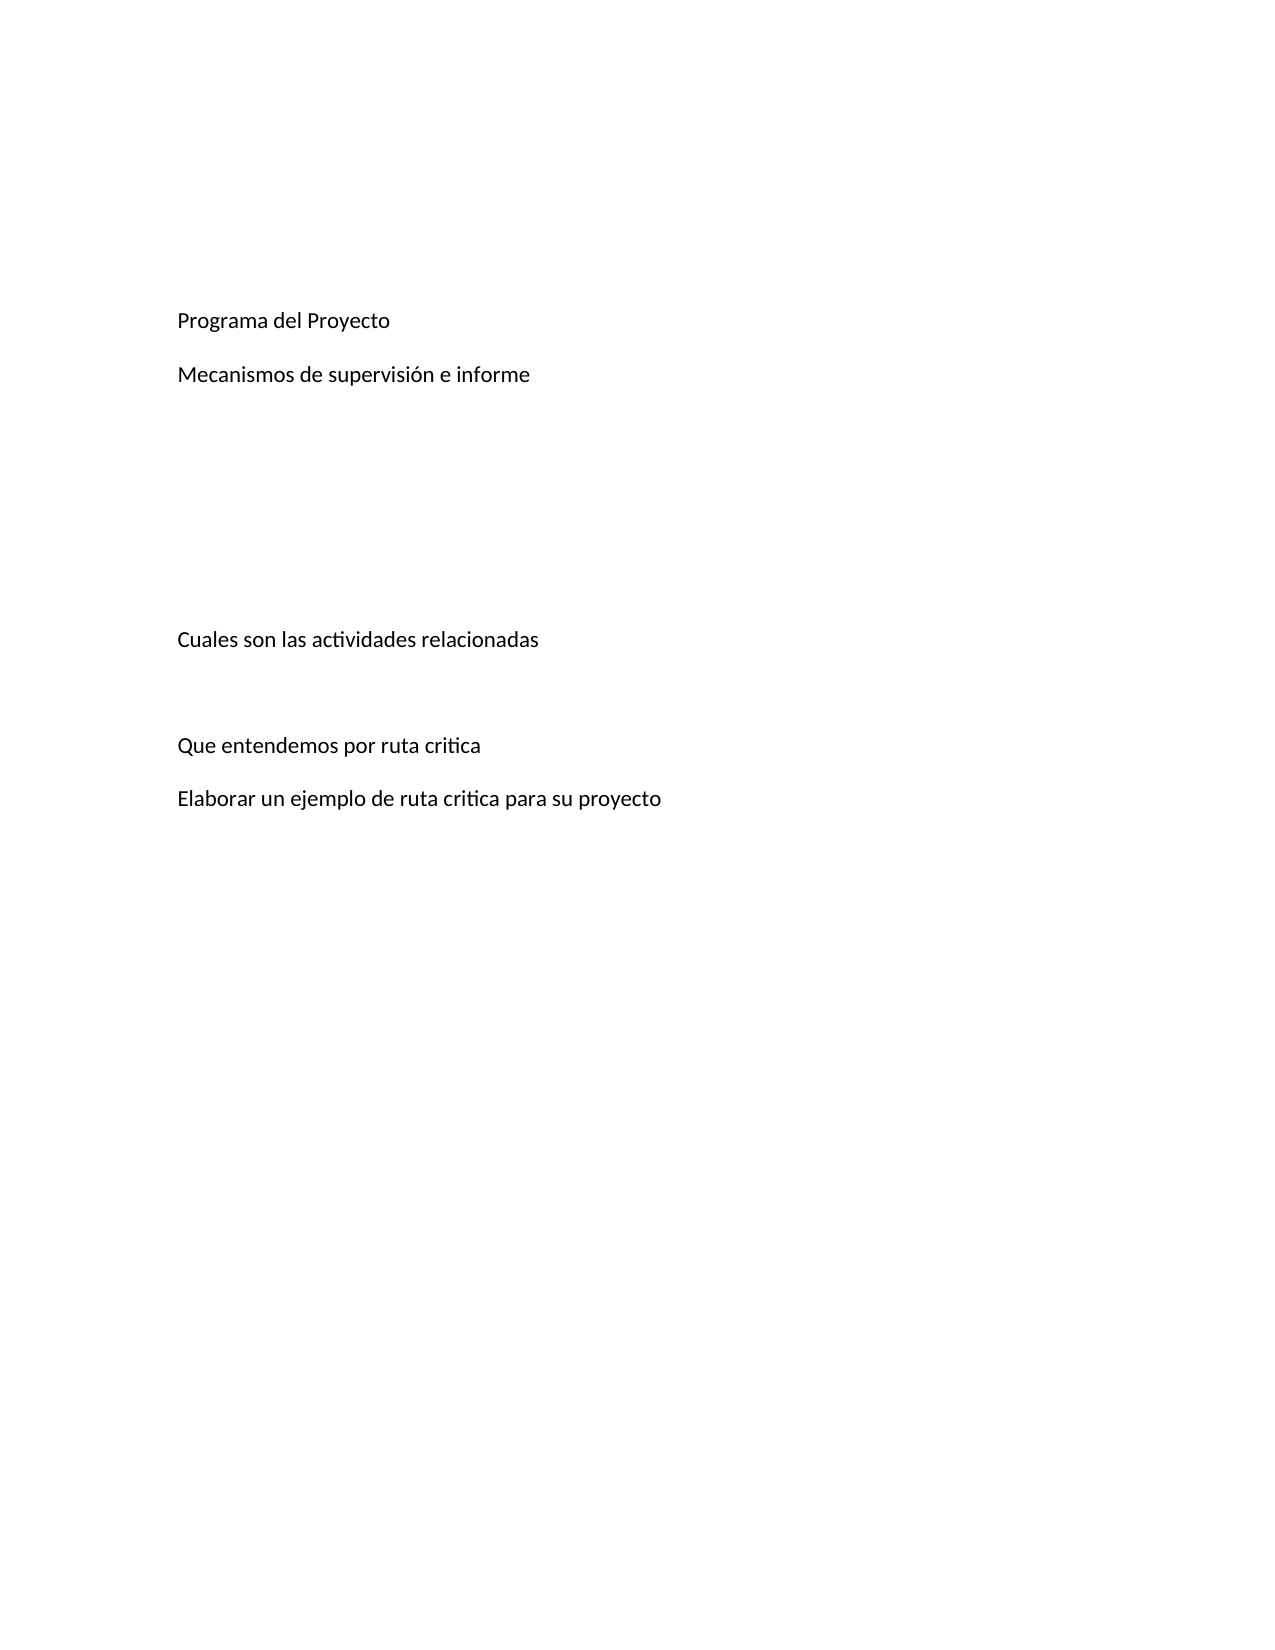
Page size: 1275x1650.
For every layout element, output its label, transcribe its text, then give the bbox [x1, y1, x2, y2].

text Elaborar un ejemplo de ruta critica para su proyecto [177, 784, 1098, 812]
text Mecanismos de supervisión e informe [177, 360, 1098, 388]
text Que entendemos por ruta critica [177, 731, 1098, 759]
text Programa del Proyecto [177, 307, 1098, 335]
text Cuales son las actividades relacionadas [177, 625, 1098, 653]
